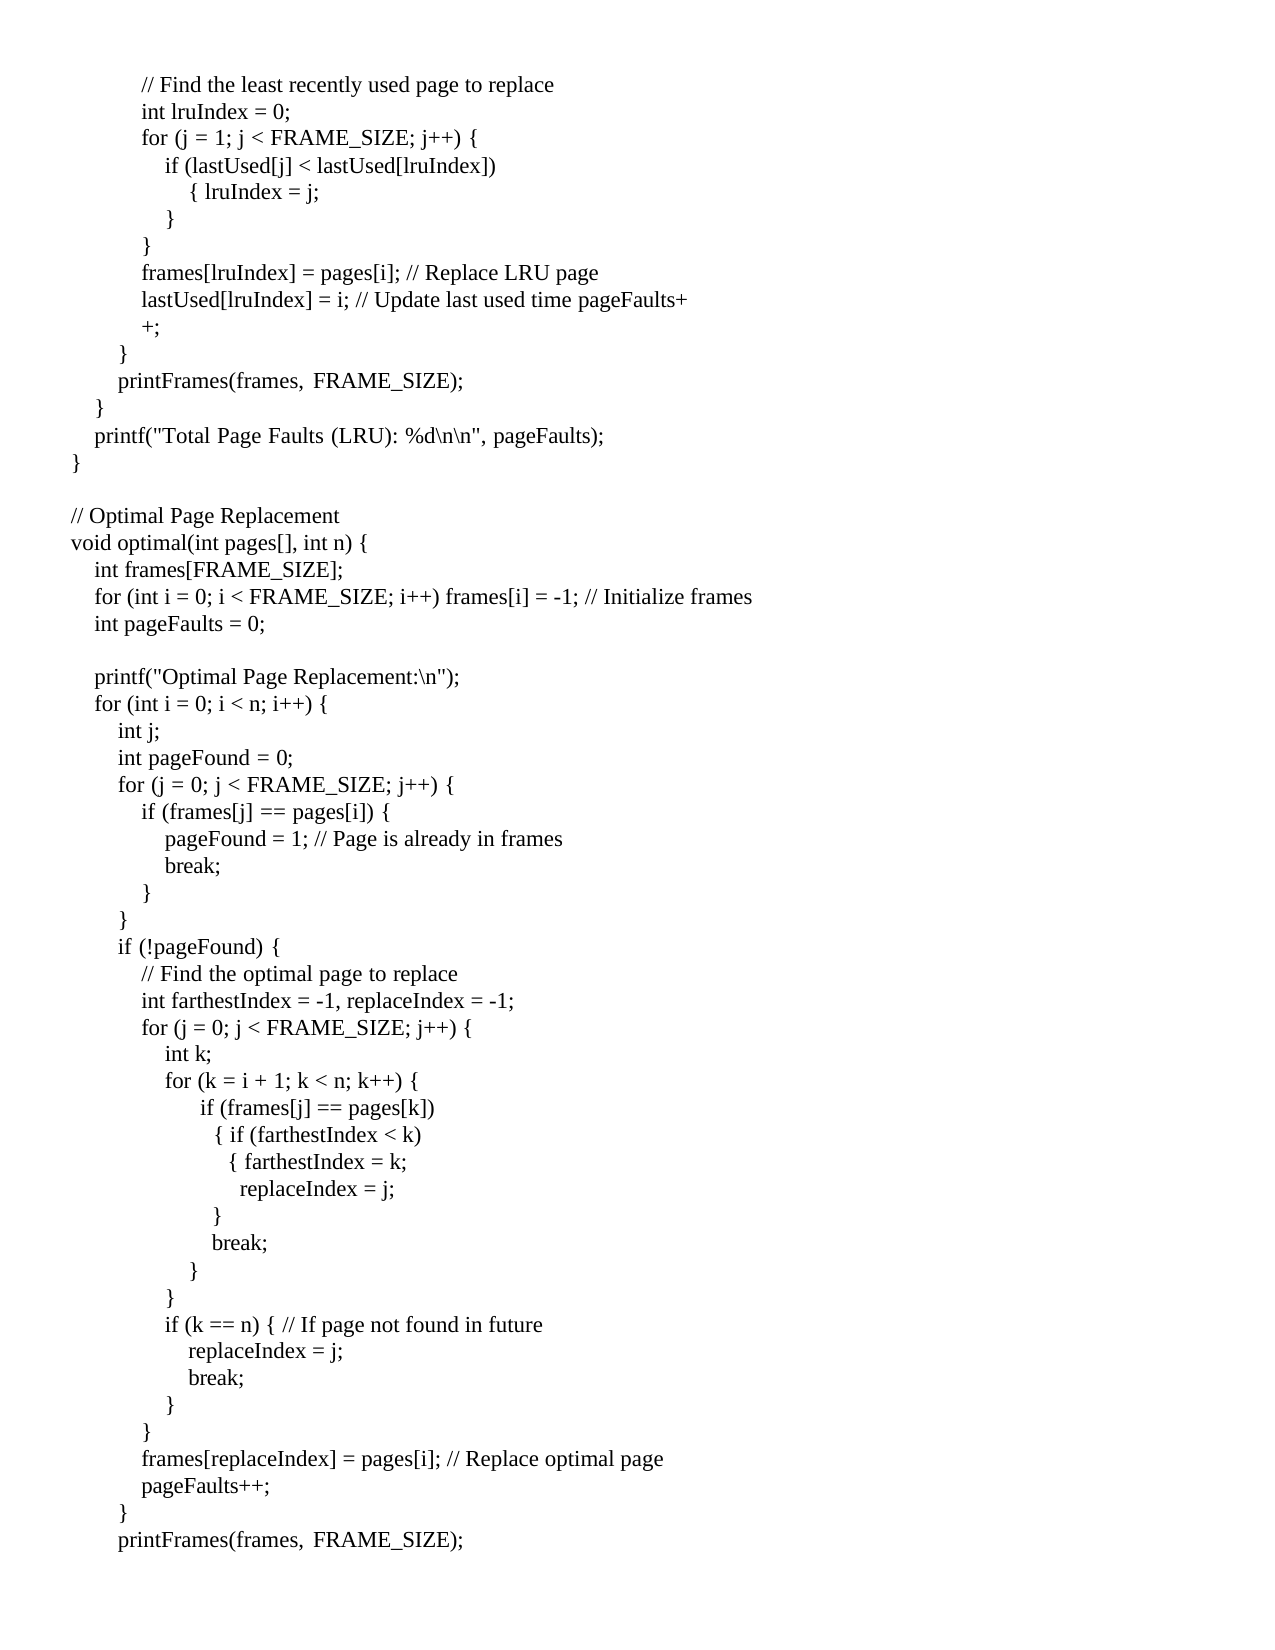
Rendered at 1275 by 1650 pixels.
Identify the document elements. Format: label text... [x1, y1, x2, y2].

text } [164, 1284, 1087, 1310]
text for (j = 0; j < FRAME_SIZE; j++) { [118, 771, 1087, 797]
text pageFound = 1; // Page is already in frames break; [164, 825, 577, 878]
text int j; [118, 717, 1087, 743]
text for (j = 1; j < FRAME_SIZE; j++) { [141, 124, 1087, 151]
text printFrames(frames, FRAME_SIZE); [118, 1526, 1087, 1552]
text if (lastUsed[j] < lastUsed[lruIndex]) { lruIndex = j; [164, 152, 577, 205]
text frames[lruIndex] = pages[i]; // Replace LRU page lastUsed[lruIndex] = i; // Update last used time pageFaults++; [141, 259, 699, 339]
text break; [212, 1229, 1087, 1256]
text } [141, 232, 1087, 258]
text } [118, 1498, 1087, 1525]
text } [188, 1257, 1087, 1283]
text } [164, 1391, 1087, 1418]
text printf("Optimal Page Replacement:\n"); for (int i = 0; i < n; i++) { [94, 663, 485, 716]
text printFrames(frames, FRAME_SIZE); [118, 367, 1087, 393]
text if (frames[j] == pages[k]) { if (farthestIndex < k) { farthestIndex = k; replaceIndex = j; [186, 1094, 448, 1202]
text } [141, 1418, 1087, 1444]
text } [71, 448, 1087, 475]
text } [141, 879, 1087, 905]
text for (k = i + 1; k < n; k++) { [164, 1067, 1087, 1094]
text for (int i = 0; i < FRAME_SIZE; i++) frames[i] = -1; // Initialize frames int pageFaults = 0; [94, 583, 775, 636]
text } [212, 1203, 1087, 1229]
text if (k == n) { // If page not found in future replaceIndex = j; [164, 1311, 577, 1363]
text int pageFound = 0; [118, 744, 1087, 771]
text // Find the optimal page to replace [141, 959, 1087, 986]
text printf("Total Page Faults (LRU): %d\n\n", pageFaults); [94, 422, 1087, 448]
text int frames[FRAME_SIZE]; [94, 556, 1087, 583]
text // Optimal Page Replacement void optimal(int pages[], int n) { [71, 502, 378, 555]
text if (frames[j] == pages[i]) { [141, 798, 1087, 824]
text int farthestIndex = -1, replaceIndex = -1; for (j = 0; j < FRAME_SIZE; j++) { [141, 987, 540, 1040]
text // Find the least recently used page to replace int lruIndex = 0; [141, 71, 577, 124]
text int k; [164, 1040, 1087, 1067]
text break; [188, 1364, 1087, 1390]
text frames[replaceIndex] = pages[i]; // Replace optimal page pageFaults++; [141, 1445, 699, 1498]
text } [94, 394, 1087, 421]
text if (!pageFound) { [118, 933, 1087, 959]
text } [118, 906, 1087, 932]
text } [118, 340, 1087, 367]
text } [164, 205, 1087, 232]
